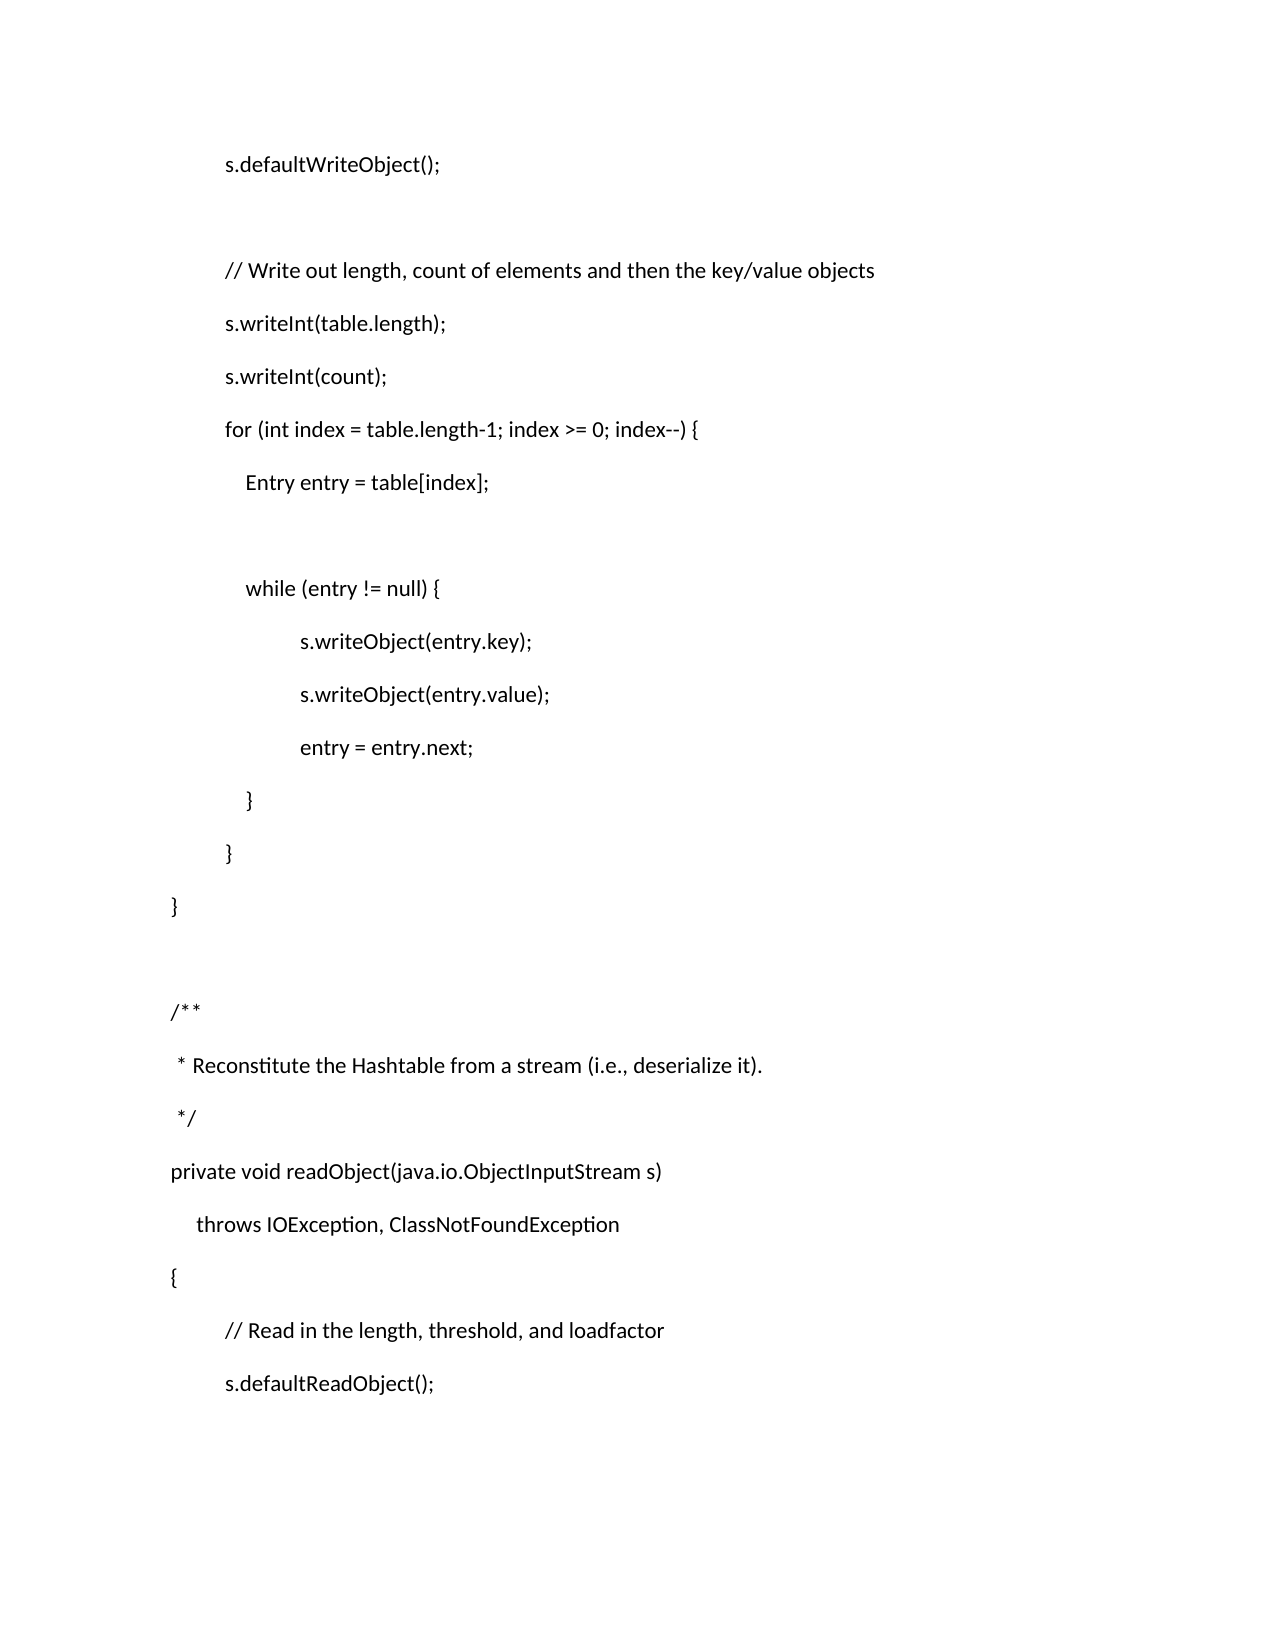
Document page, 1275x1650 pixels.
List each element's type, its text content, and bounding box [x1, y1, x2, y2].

text private void readObject(java.io.ObjectInputStream s) [150, 1157, 1125, 1185]
text } [150, 786, 1125, 814]
text entry = entry.next; [150, 733, 1125, 761]
text s.writeObject(entry.key); [150, 627, 1125, 655]
text for (int index = table.length-1; index >= 0; index--) { [150, 415, 1125, 443]
text s.writeObject(entry.value); [150, 680, 1125, 708]
text // Read in the length, threshold, and loadfactor [150, 1316, 1125, 1344]
text s.defaultReadObject(); [150, 1369, 1125, 1397]
text s.defaultWriteObject(); [150, 150, 1125, 178]
text /** [150, 998, 1125, 1026]
text { [150, 1263, 1125, 1291]
text Entry entry = table[index]; [150, 468, 1125, 496]
text throws IOException, ClassNotFoundException [150, 1210, 1125, 1238]
text */ [150, 1104, 1125, 1132]
text // Write out length, count of elements and then the key/value objects [150, 256, 1125, 284]
text while (entry != null) { [150, 574, 1125, 602]
text s.writeInt(table.length); [150, 309, 1125, 337]
text } [150, 892, 1125, 920]
text s.writeInt(count); [150, 362, 1125, 390]
text } [150, 839, 1125, 867]
text * Reconstitute the Hashtable from a stream (i.e., deserialize it). [150, 1051, 1125, 1079]
